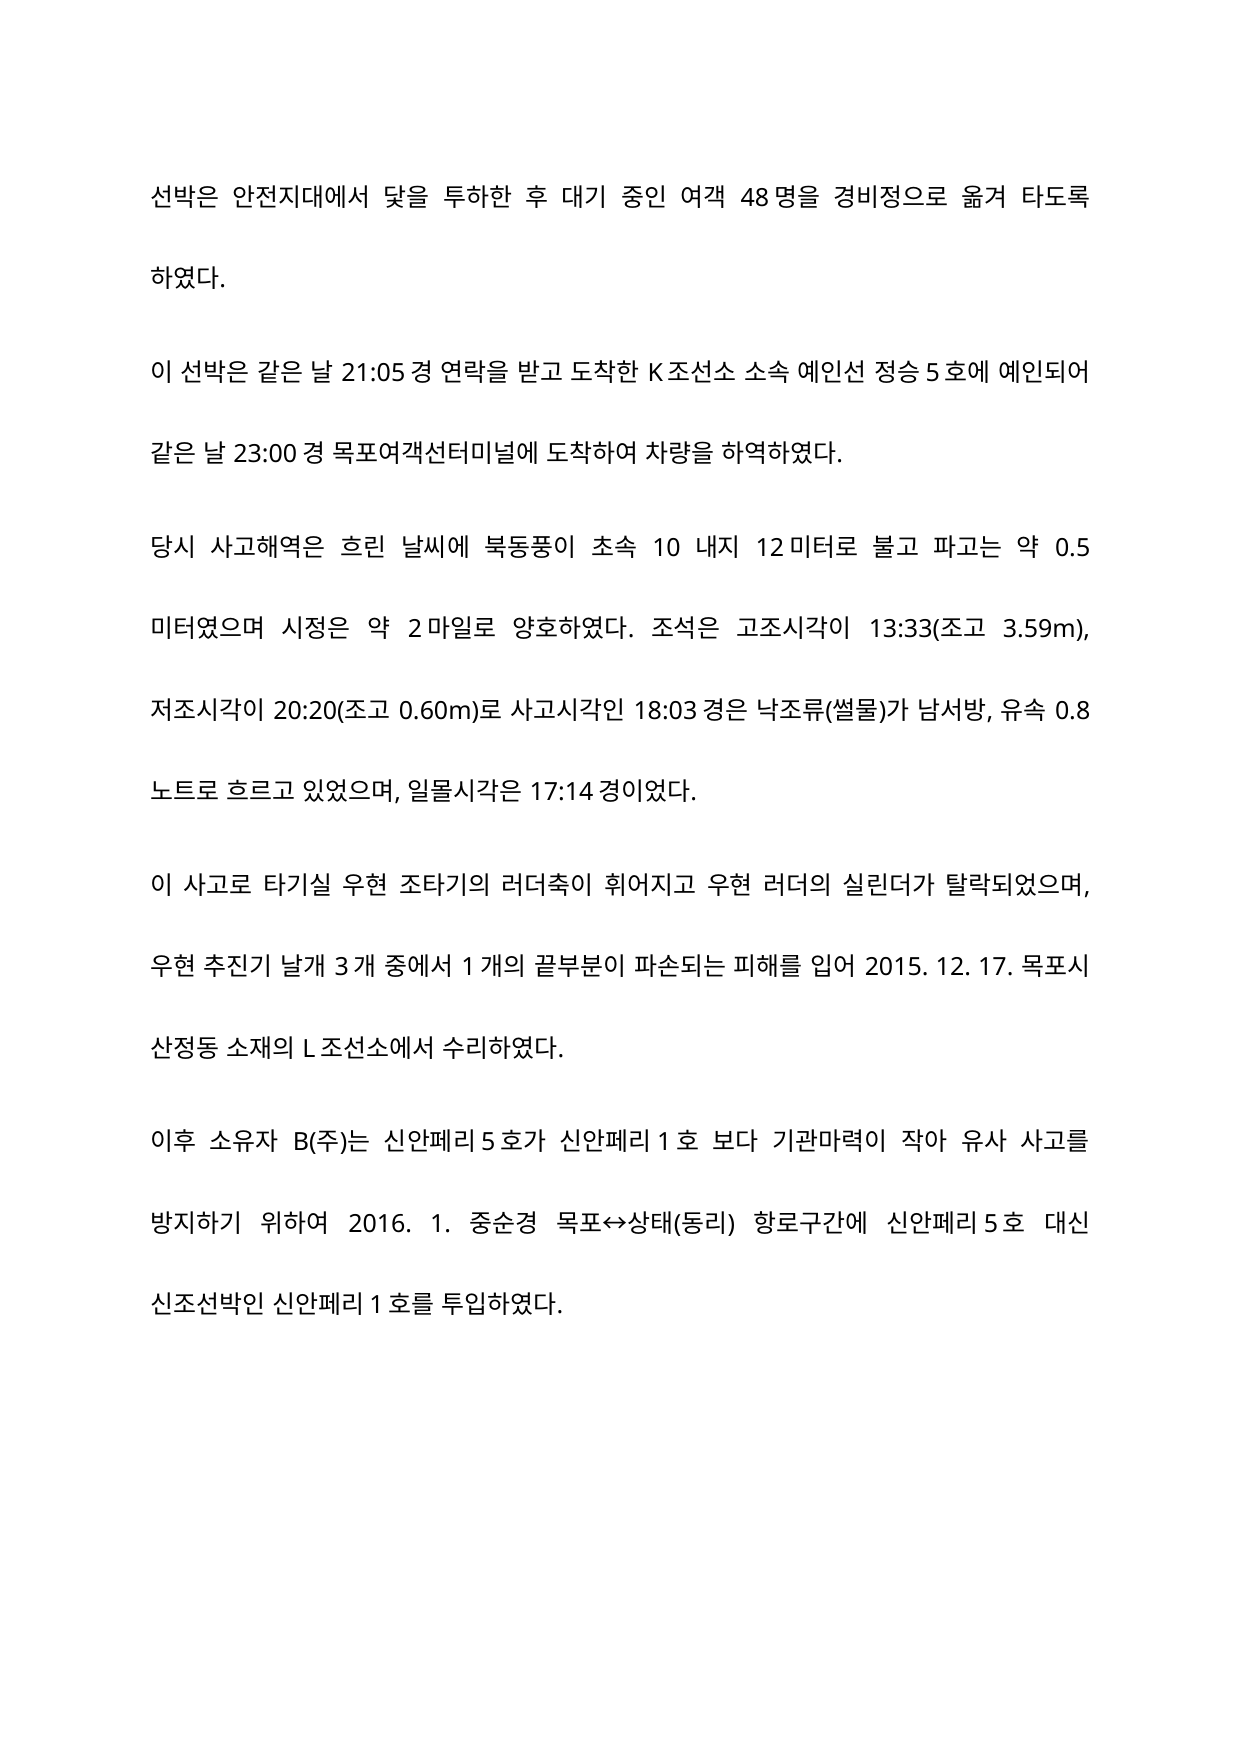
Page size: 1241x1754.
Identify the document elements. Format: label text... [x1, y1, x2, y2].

text 이후 소유자 B(주)는 신안페리5호가 신안페리1호 보다 기관마력이 작아 유사 사고를 방지하기 위하여 2016. 1. 중순경 목포↔상태(동리) 항로구간에 신안페리5호 대신 신조선박인 신안페리1호를 투입하였다. [150, 1122, 1090, 1321]
text 이 선박은 같은 날 21:05경 연락을 받고 도착한 K조선소 소속 예인선 정승5호에 예인되어 같은 날 23:00경 목포여객선터미널에 도착하여 차량을 하역하였다. [150, 352, 1090, 470]
text 이 사고로 타기실 우현 조타기의 러더축이 휘어지고 우현 러더의 실린더가 탈락되었으며, 우현 추진기 날개 3개 중에서 1개의 끝부분이 파손되는 피해를 입어 2015. 12. 17. 목포시 산정동 소재의 L조선소에서 수리하였다. [150, 865, 1090, 1065]
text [150, 177, 1090, 295]
text 당시 사고해역은 흐린 날씨에 북동풍이 초속 10 내지 12미터로 불고 파고는 약 0.5미터였으며 시정은 약 2마일로 양호하였다. 조석은 고조시각이 13:33(조고 3.59m), 저조시각이 20:20(조고 0.60m)로 사고시각인 18:03경은 낙조류(썰물)가 남서방, 유속 0.8노트로 흐르고 있었으며, 일몰시각은 17:14경이었다. [150, 527, 1090, 808]
